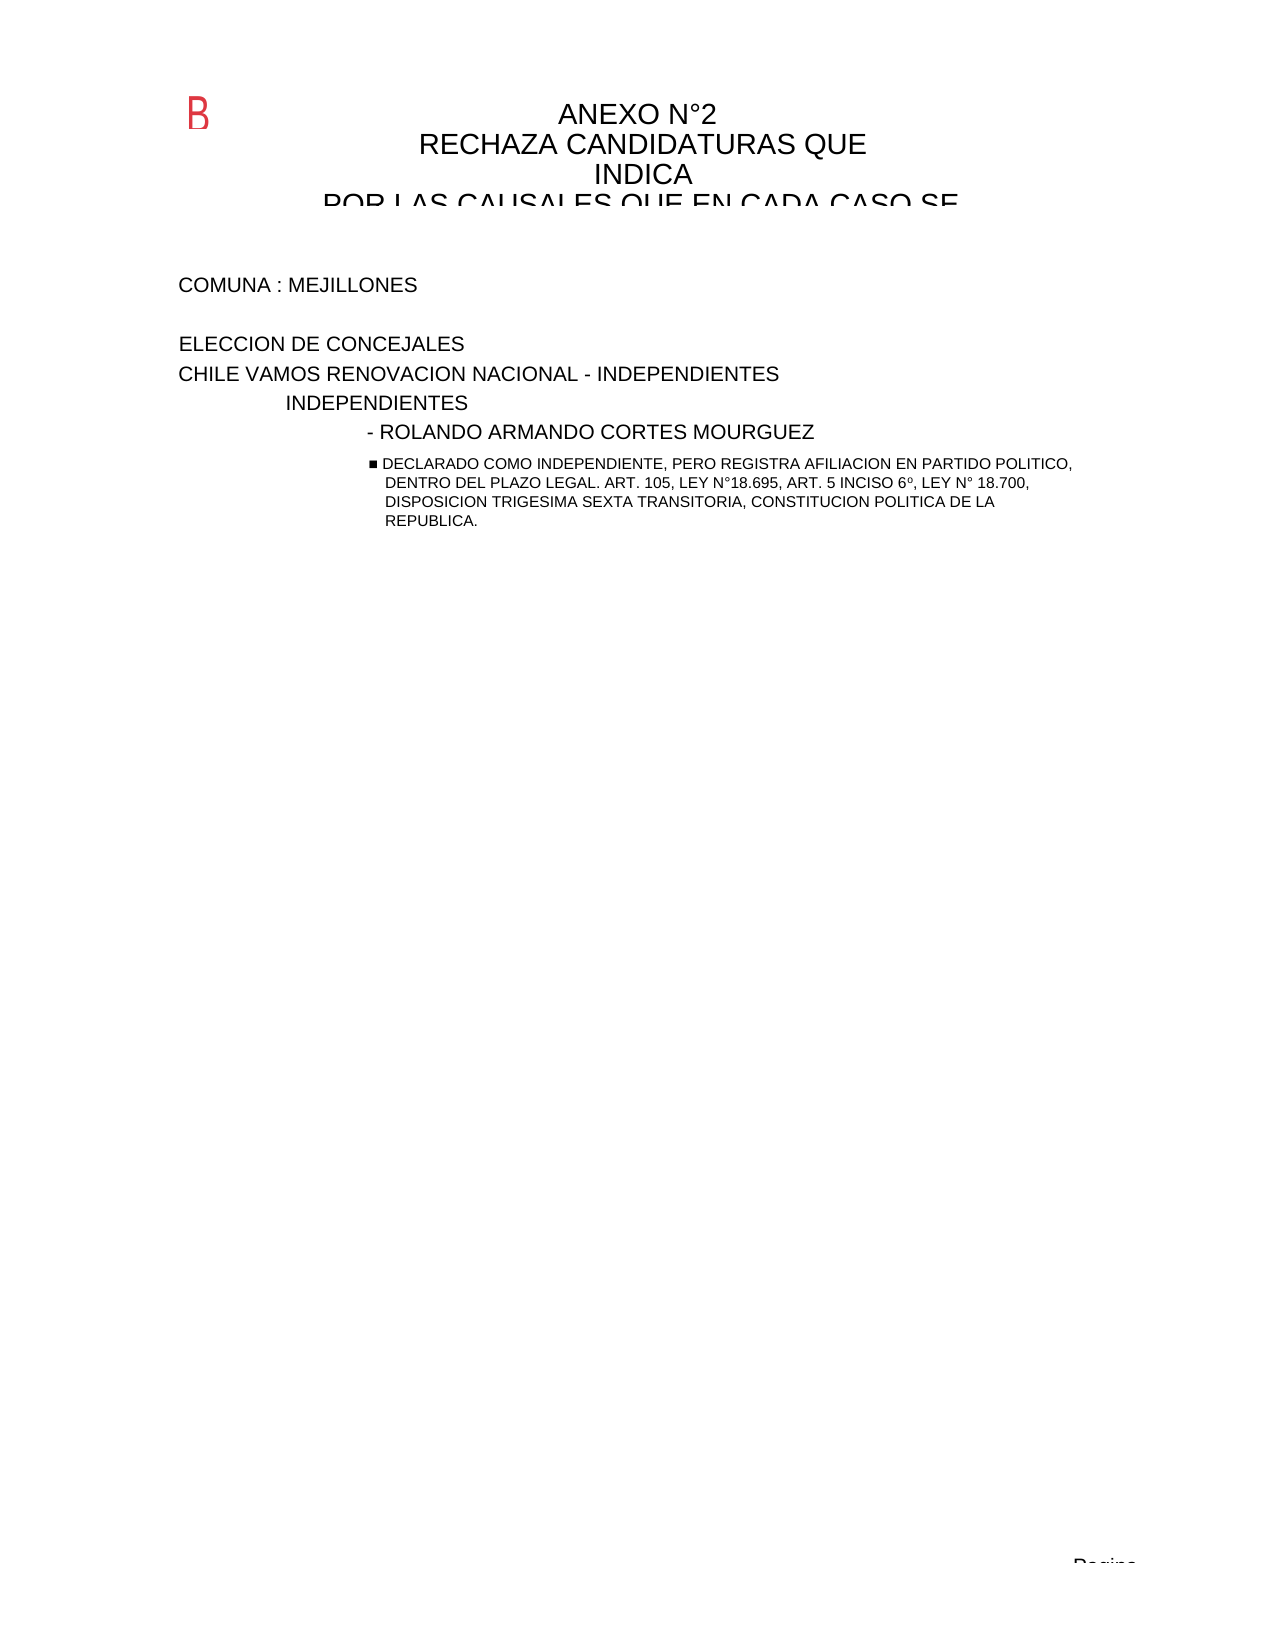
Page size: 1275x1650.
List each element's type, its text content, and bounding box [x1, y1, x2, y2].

text - ROLANDO ARMANDO CORTES MOURGUEZ [367, 421, 1137, 444]
text ELECCION DE CONCEJALES [179, 332, 1137, 356]
text CHILE VAMOS RENOVACION NACIONAL - INDEPENDIENTES INDEPENDIENTES [178, 362, 782, 415]
list DECLARADO COMO INDEPENDIENTE, PERO REGISTRA AFILIACION EN PARTIDO POLITICO, DENTRO DEL PLAZO LEGAL. ART. 105, LEY N°18.695, ART. 5 INCISO 6o, LEY N° 18.700, DISPOSICION TRIGESIMA SEXTA TRANSITORIA, CONSTITUCION POLITICA DE LA REPUBLICA. [368, 455, 1073, 530]
text COMUNA : MEJILLONES [178, 273, 1137, 297]
